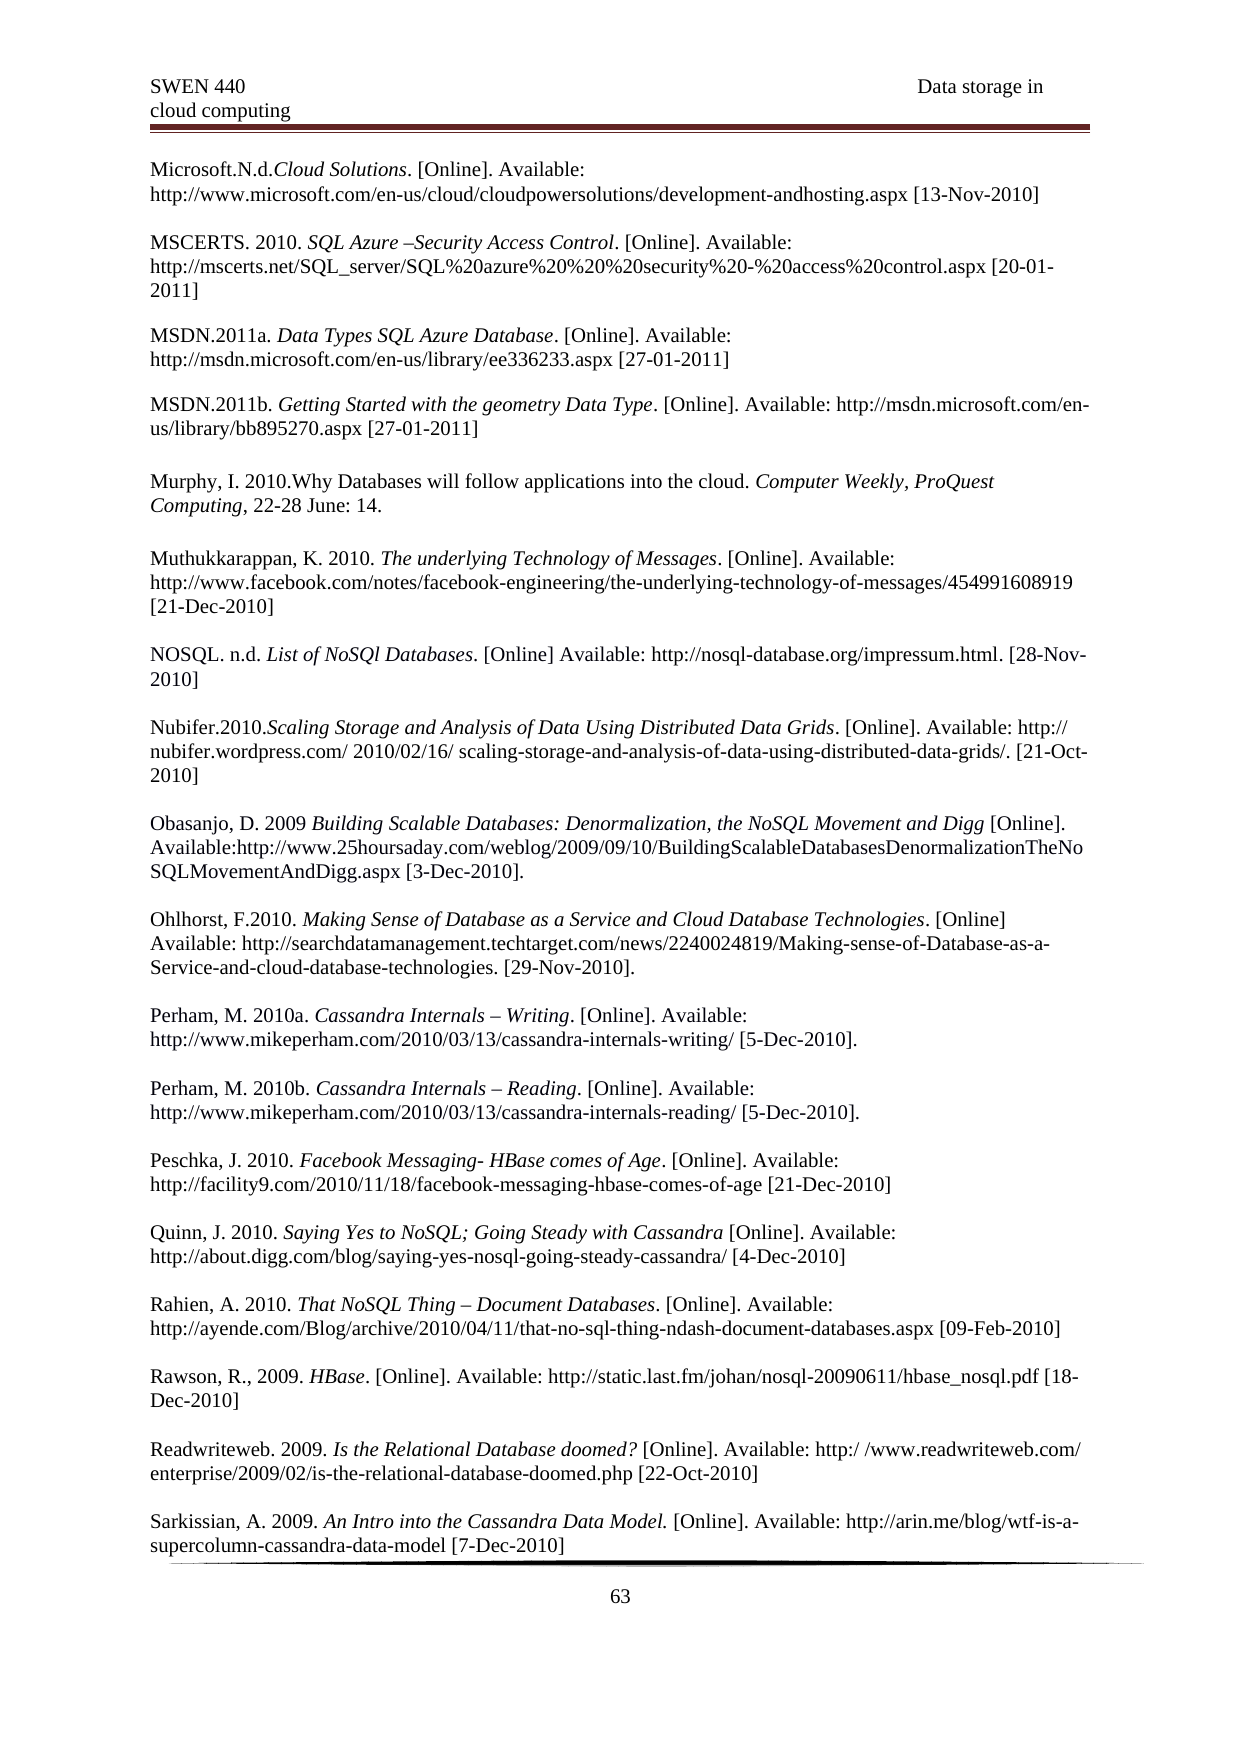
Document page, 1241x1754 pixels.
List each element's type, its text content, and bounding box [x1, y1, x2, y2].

text Perham, M. 2010b. Cassandra Internals – Reading. [Online]. Available: http://www.mikeperham.com/2010/03/13/cassandra-internals-reading/ [5-Dec-2010]. [150, 1076, 1090, 1124]
text MSCERTS. 2010. SQL Azure –Security Access Control. [Online]. Available: http://mscerts.net/SQL_server/SQL%20azure%20%20%20security%20-%20access%20control.aspx [20-01-2011] [150, 229, 1090, 302]
text Quinn, J. 2010. Saying Yes to NoSQL; Going Steady with Cassandra [Online]. Available: http://about.digg.com/blog/saying-yes-nosql-going-steady-cassandra/ [4-Dec-2010] [150, 1220, 1090, 1268]
text Rahien, A. 2010. That NoSQL Thing – Document Databases. [Online]. Available: http://ayende.com/Blog/archive/2010/04/11/that-no-sql-thing-ndash-document-databases.aspx [09-Feb-2010] [150, 1292, 1090, 1340]
text Perham, M. 2010a. Cassandra Internals – Writing. [Online]. Available: http://www.mikeperham.com/2010/03/13/cassandra-internals-writing/ [5-Dec-2010]. [150, 1003, 1090, 1051]
text Murphy, I. 2010.Why Databases will follow applications into the cloud. Computer Weekly, ProQuest Computing, 22-28 June: 14. [150, 469, 1090, 517]
text Peschka, J. 2010. Facebook Messaging- HBase comes of Age. [Online]. Available: http://facility9.com/2010/11/18/facebook-messaging-hbase-comes-of-age [21-Dec-2010] [150, 1148, 1090, 1196]
text Sarkissian, A. 2009. An Intro into the Cassandra Data Model. [Online]. Available: http://arin.me/blog/wtf-is-a-supercolumn-cassandra-data-model [7-Dec-2010] [150, 1509, 1090, 1557]
text MSDN.2011a. Data Types SQL Azure Database. [Online]. Available: http://msdn.microsoft.com/en-us/library/ee336233.aspx [27-01-2011] [150, 323, 1090, 371]
text Nubifer.2010.Scaling Storage and Analysis of Data Using Distributed Data Grids. [Online]. Available: http:// nubifer.wordpress.com/ 2010/02/16/ scaling-storage-and-analysis-of-data-using-distributed-data-grids/. [21-Oct-2010] [150, 714, 1090, 787]
picture [168, 1559, 1144, 1567]
text NOSQL. n.d. List of NoSQl Databases. [Online] Available: http://nosql-database.org/impressum.html. [28-Nov-2010] [150, 642, 1090, 691]
text Readwriteweb. 2009. Is the Relational Database doomed? [Online]. Available: http:/ /www.readwriteweb.com/ enterprise/2009/02/is-the-relational-database-doomed.php [22-Oct-2010] [150, 1436, 1090, 1484]
text MSDN.2011b. Getting Started with the geometry Data Type. [Online]. Available: http://msdn.microsoft.com/en-us/library/bb895270.aspx [27-01-2011] [150, 392, 1090, 440]
text Obasanjo, D. 2009 Building Scalable Databases: Denormalization, the NoSQL Movement and Digg [Online]. Available:http://www.25hoursaday.com/weblog/2009/09/10/BuildingScalableDatabasesDenormalizationTheNoSQLMovementAndDigg.aspx [3-Dec-2010]. [150, 811, 1090, 883]
text Muthukkarappan, K. 2010. The underlying Technology of Messages. [Online]. Available: http://www.facebook.com/notes/facebook-engineering/the-underlying-technology-of-messages/454991608919 [21-Dec-2010] [150, 546, 1090, 618]
text Ohlhorst, F.2010. Making Sense of Database as a Service and Cloud Database Technologies. [Online] Available: http://searchdatamanagement.techtarget.com/news/2240024819/Making-sense-of-Database-as-a-Service-and-cloud-database-technologies. [29-Nov-2010]. [150, 907, 1090, 979]
text Rawson, R., 2009. HBase. [Online]. Available: http://static.last.fm/johan/nosql-20090611/hbase_nosql.pdf [18-Dec-2010] [150, 1364, 1090, 1412]
text Microsoft.N.d.Cloud Solutions. [Online]. Available: http://www.microsoft.com/en-us/cloud/cloudpowersolutions/development-andhosting.aspx [13-Nov-2010] [150, 157, 1090, 206]
